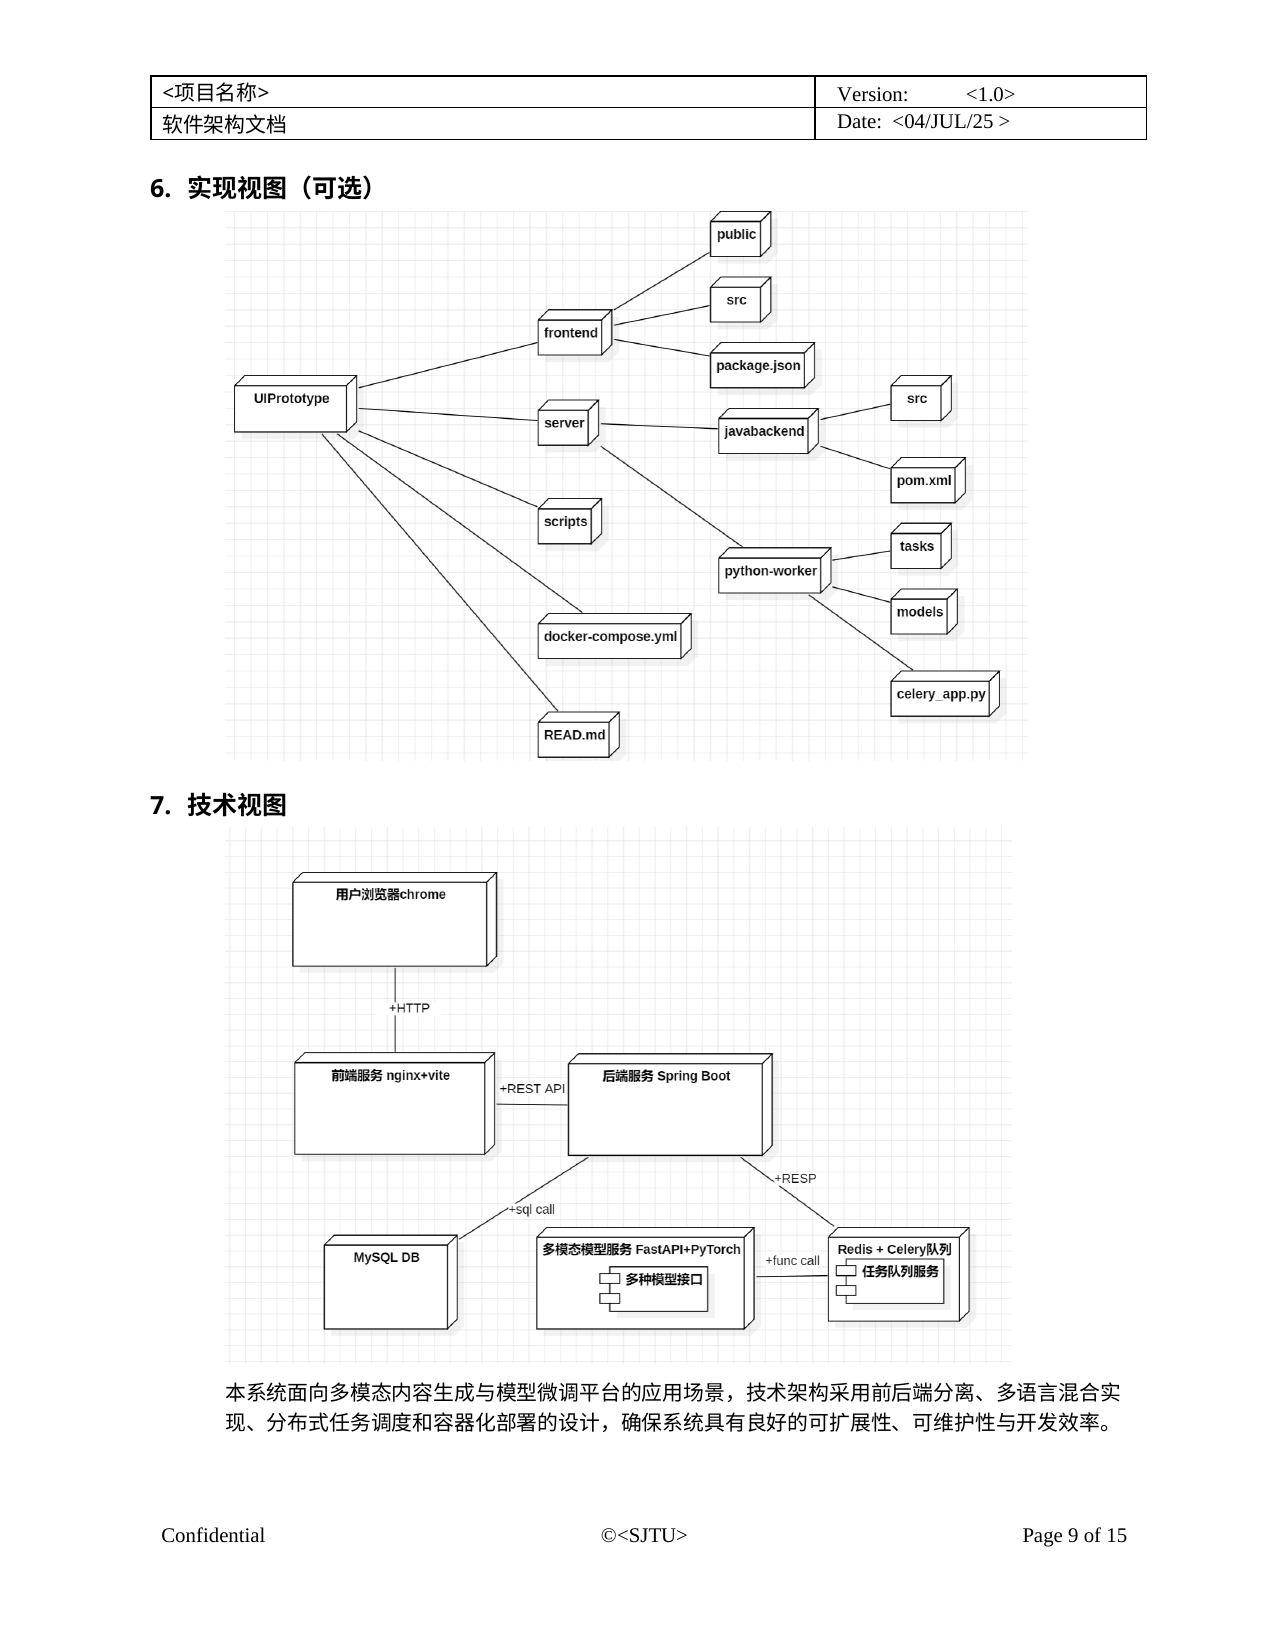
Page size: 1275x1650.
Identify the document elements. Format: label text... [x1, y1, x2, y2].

text 本系统面向多模态内容生成与模型微调平台的应用场景，技术架构采用前后端分离、多语言混合实现、分布式任务调度和容器化部署的设计，确保系统具有良好的可扩展性、可维护性与开发效率。 [225, 1376, 1125, 1436]
subtitle 技术视图 [150, 785, 1125, 822]
subtitle 实现视图（可选） [150, 169, 1125, 205]
picture [225, 827, 1012, 1364]
picture [225, 211, 1028, 761]
